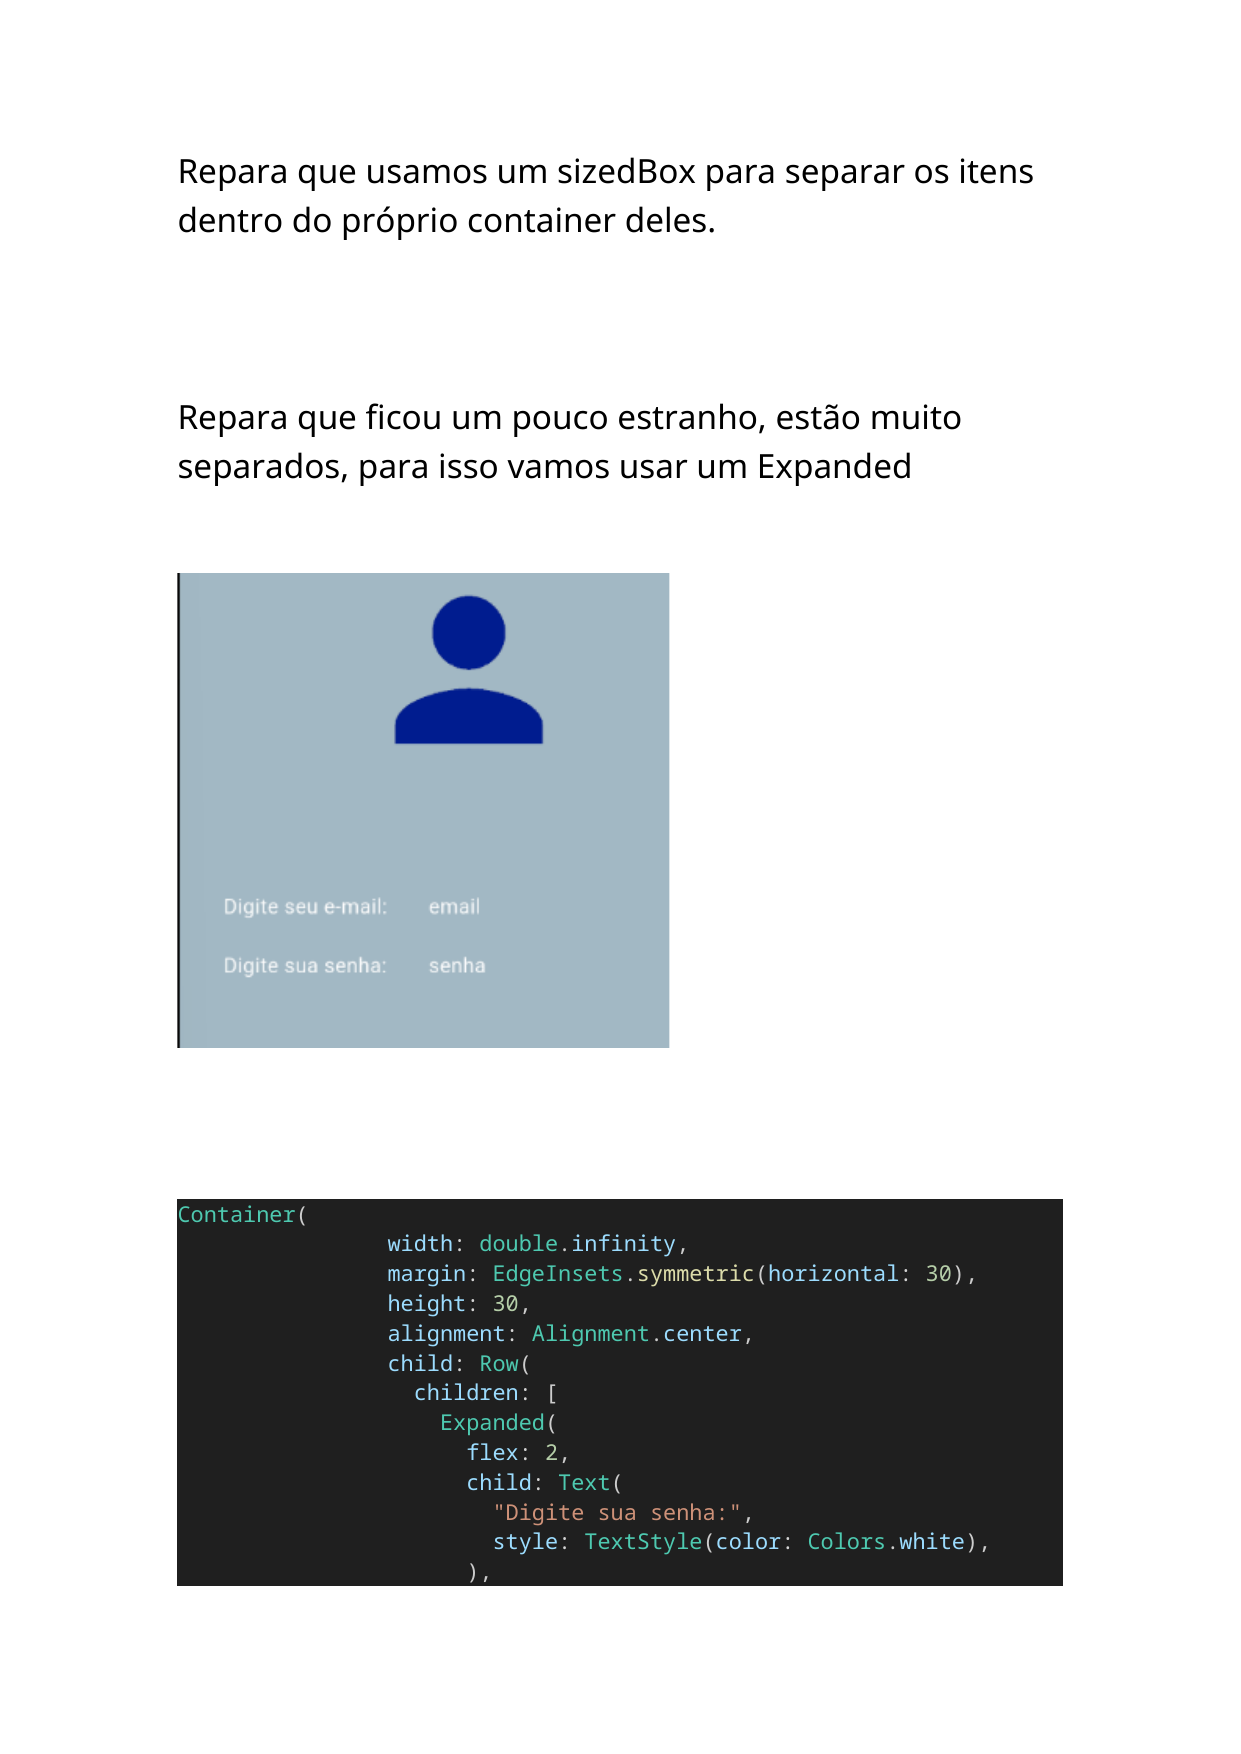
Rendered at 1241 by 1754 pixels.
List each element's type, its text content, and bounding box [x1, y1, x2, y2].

picture [177, 573, 670, 1048]
text Repara que ficou um pouco estranho, estão muito separados, para isso vamos usar um Expanded [177, 393, 1063, 488]
text Expanded( [177, 1407, 1063, 1437]
text width: double.infinity, [177, 1228, 1063, 1258]
text Repara que usamos um sizedBox para separar os itens dentro do próprio container deles. [177, 148, 1063, 242]
text height: 30, [177, 1288, 1063, 1318]
text flex: 2, [177, 1437, 1063, 1467]
text alignment: Alignment.center, [177, 1318, 1063, 1348]
text style: TextStyle(color: Colors.white), [177, 1526, 1063, 1556]
text children: [ [177, 1377, 1063, 1407]
text child: Text( [177, 1467, 1063, 1497]
text margin: EdgeInsets.symmetric(horizontal: 30), [177, 1258, 1063, 1288]
text child: Row( [177, 1348, 1063, 1377]
text "Digite sua senha:", [177, 1497, 1063, 1526]
text ), [177, 1556, 1063, 1586]
text Container( [177, 1199, 1063, 1228]
